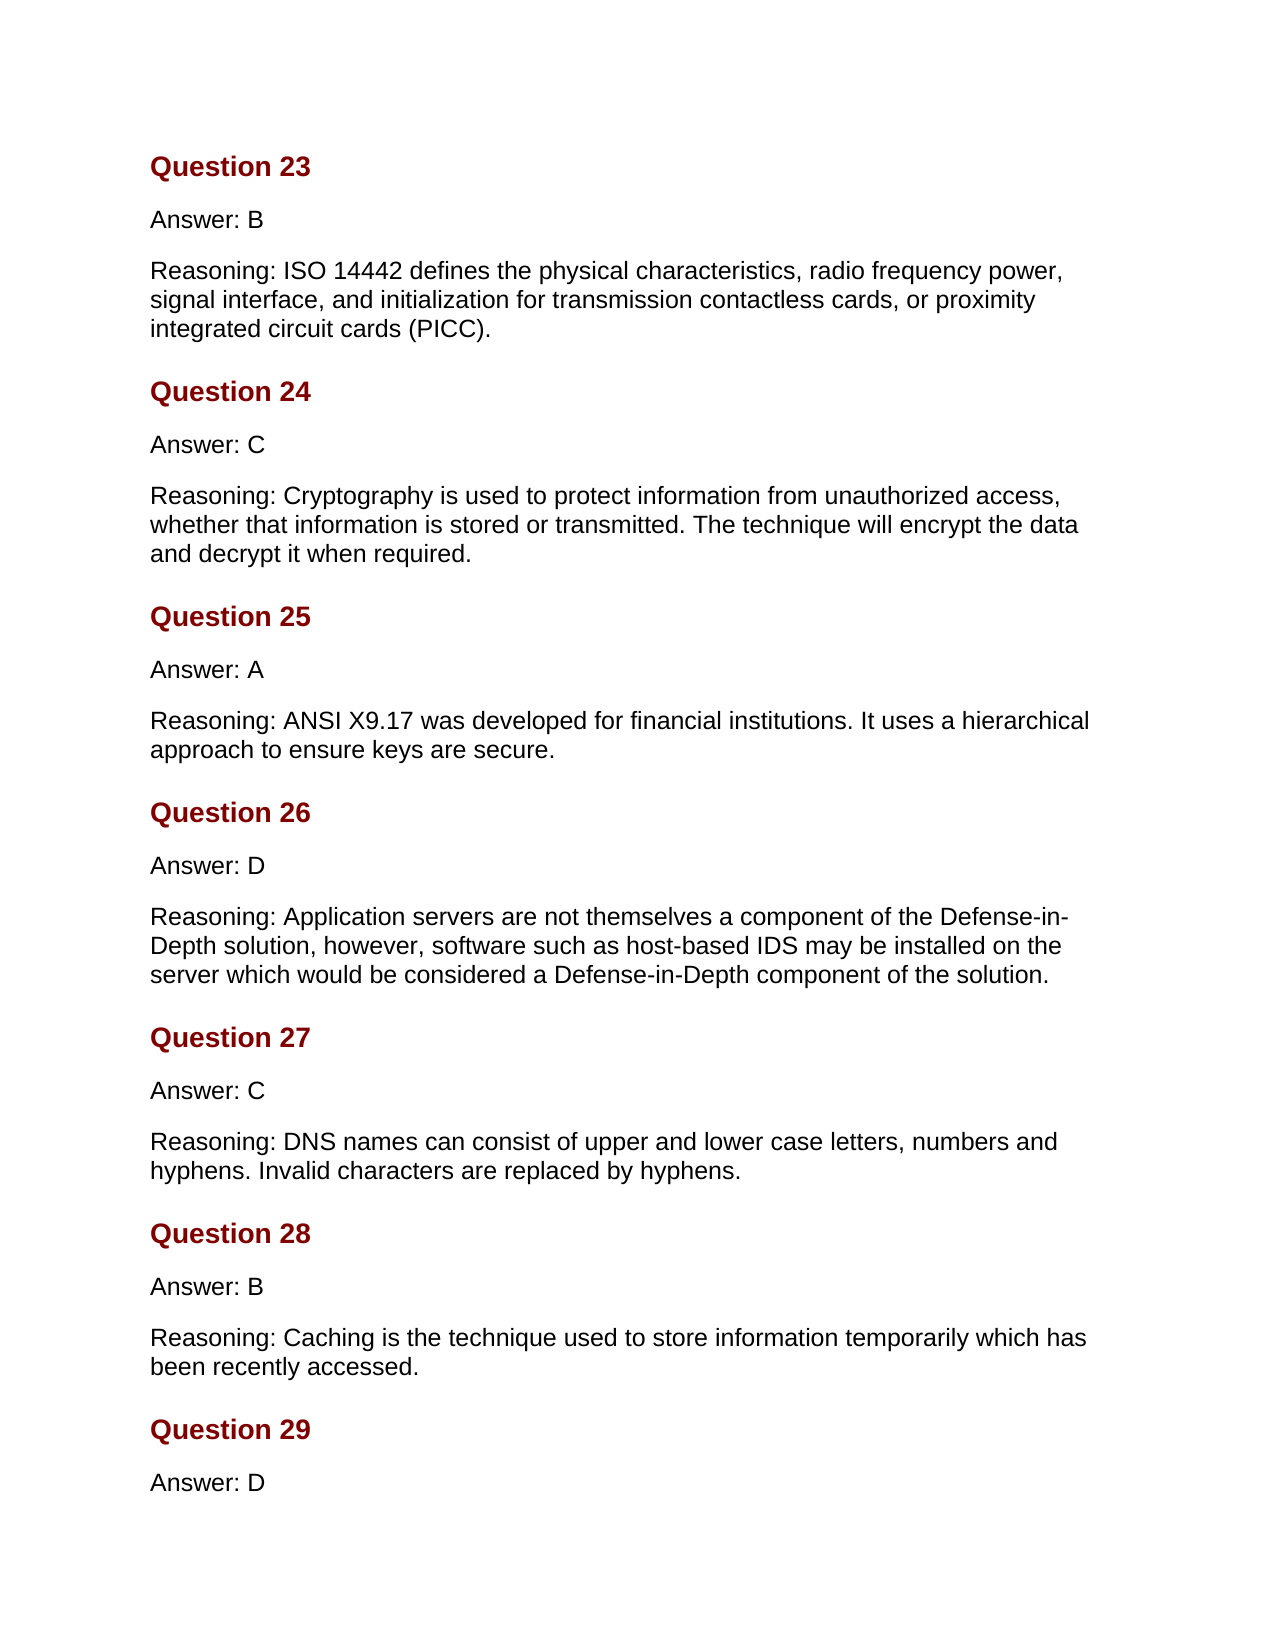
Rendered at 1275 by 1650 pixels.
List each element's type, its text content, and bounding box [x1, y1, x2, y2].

text Reasoning: DNS names can consist of upper and lower case letters, numbers and hyphens. Invalid characters are replaced by hyphens. [150, 1127, 1125, 1184]
text Reasoning: Application servers are not themselves a component of the Defense-in-Depth solution, however, software such as host-based IDS may be installed on the server which would be considered a Defense-in-Depth component of the solution. [150, 902, 1125, 988]
subtitle Question 28 [150, 1217, 1125, 1249]
text Answer: C [150, 430, 1125, 458]
text Reasoning: Caching is the technique used to store information temporarily which has been recently accessed. [150, 1323, 1125, 1381]
text Reasoning: ISO 14442 defines the physical characteristics, radio frequency power, signal interface, and initialization for transmission contactless cards, or proximity integrated circuit cards (PICC). [150, 256, 1125, 342]
text Reasoning: ANSI X9.17 was developed for financial institutions. It uses a hierarchical approach to ensure keys are secure. [150, 706, 1125, 763]
text Answer: A [150, 655, 1125, 683]
text Answer: B [150, 1272, 1125, 1301]
subtitle Question 29 [150, 1413, 1125, 1446]
text Answer: C [150, 1076, 1125, 1104]
text Reasoning: Cryptography is used to protect information from unauthorized access, whether that information is stored or transmitted. The technique will encrypt the data and decrypt it when required. [150, 481, 1125, 567]
subtitle Question 26 [150, 796, 1125, 828]
text Answer: D [150, 851, 1125, 879]
text Answer: D [150, 1468, 1125, 1497]
subtitle Question 27 [150, 1021, 1125, 1053]
subtitle Question 25 [150, 600, 1125, 632]
subtitle Question 23 [150, 150, 1125, 182]
subtitle Question 24 [150, 375, 1125, 407]
text Answer: B [150, 205, 1125, 234]
